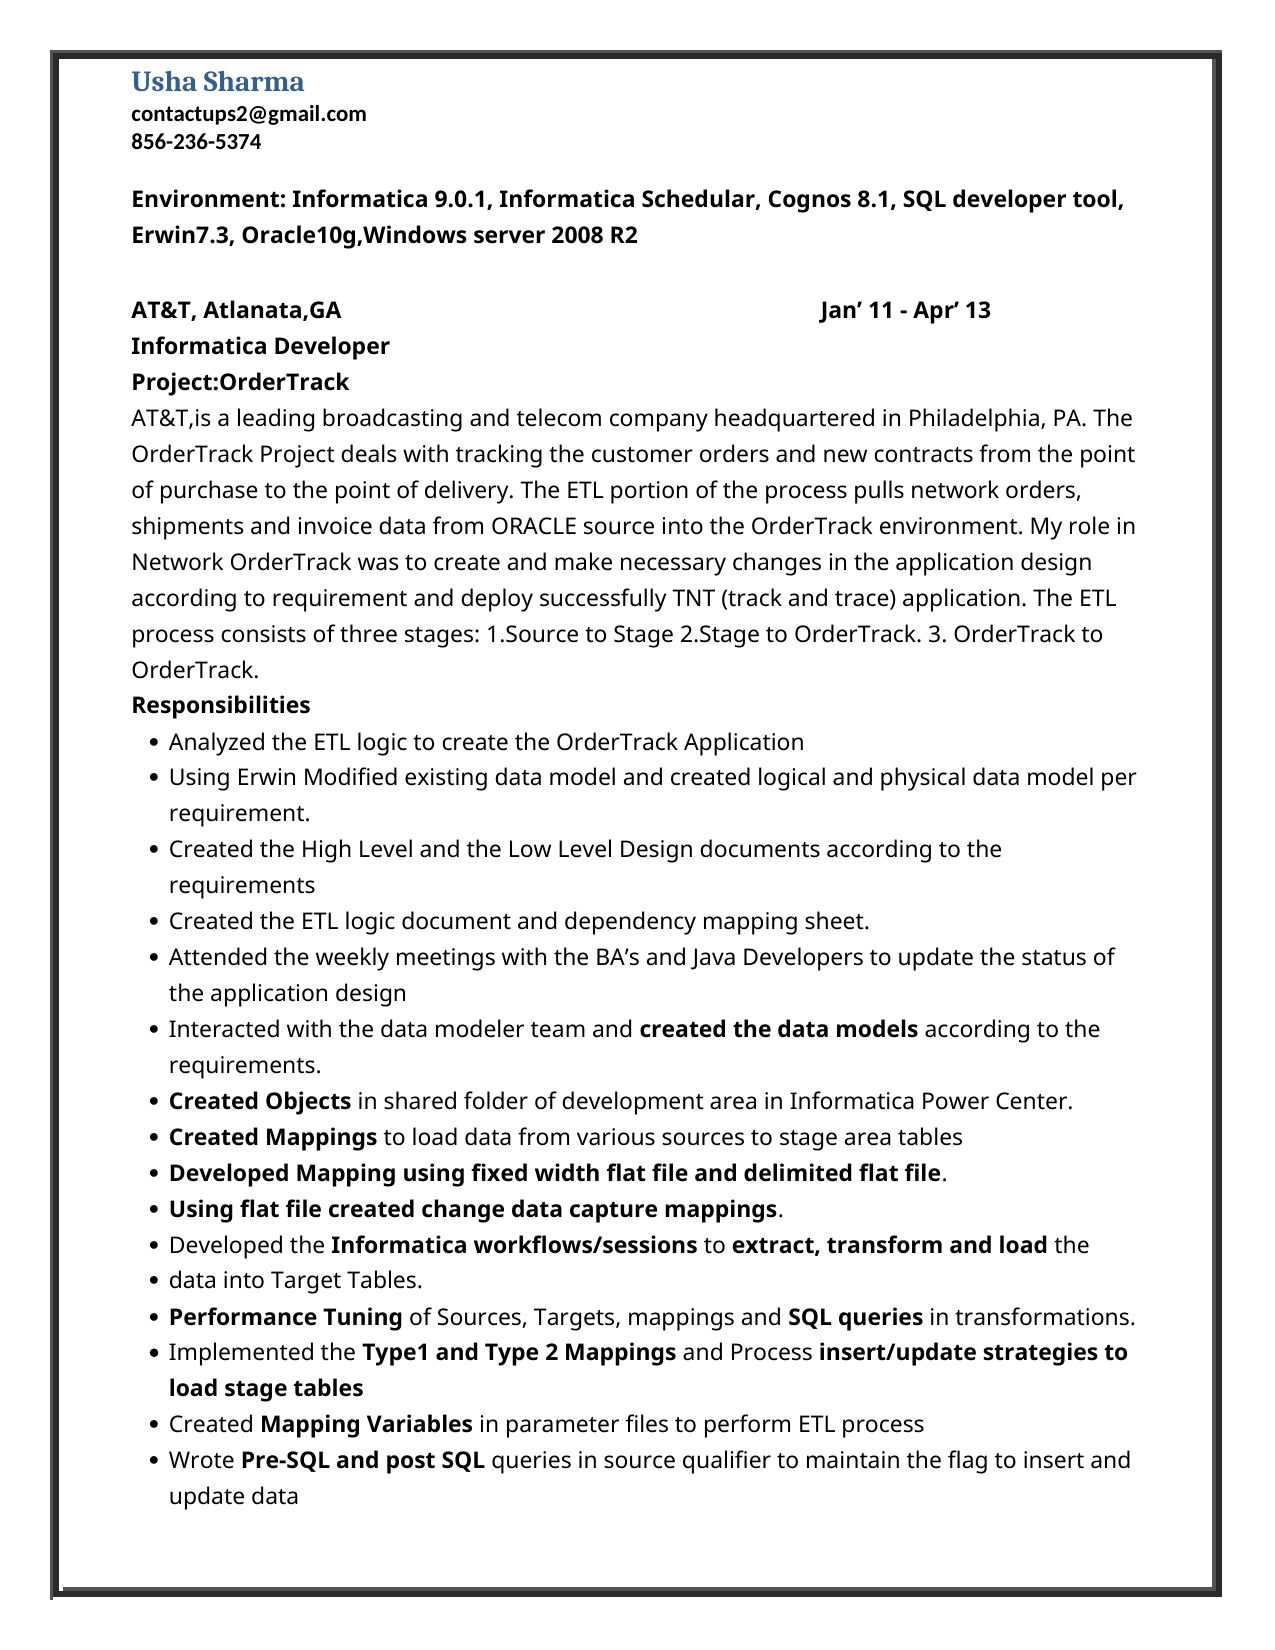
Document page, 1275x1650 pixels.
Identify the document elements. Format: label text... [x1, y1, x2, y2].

list Environment: Informatica 9.0.1, Informatica Schedular, Cognos 8.1, SQL developer tool, Erwin7.3, Oracle10g,Windows server 2008 R2 [131, 183, 1153, 250]
list AT&T, Atlanata,GA Jan’ 11 - Apr’ 13 [131, 294, 1153, 325]
list AT&T,is a leading broadcasting and telecom company headquartered in Philadelphia, PA. The OrderTrack Project deals with tracking the customer orders and new contracts from the point of purchase to the point of delivery. The ETL portion of the process pulls network orders, shipments and invoice data from ORACLE source into the OrderTrack environment. My role in Network OrderTrack was to create and make necessary changes in the application design according to requirement and deploy successfully TNT (track and trace) application. The ETL process consists of three stages: 1.Source to Stage 2.Stage to OrderTrack. 3. OrderTrack to OrderTrack. [131, 402, 1153, 685]
list Responsibilities [131, 689, 1153, 721]
list Created the High Level and the Low Level Design documents according to the requirements [150, 833, 1153, 900]
list Developed the Informatica workflows/sessions to extract, transform and load the [150, 1228, 1153, 1260]
list Created the ETL logic document and dependency mapping sheet. [150, 905, 1153, 936]
list Using Erwin Modified existing data model and created logical and physical data model per requirement. [150, 761, 1153, 828]
list Informatica Developer [131, 330, 1153, 361]
list Wrote Pre-SQL and post SQL queries in source qualifier to maintain the flag to insert and update data [150, 1444, 1153, 1511]
list Project:OrderTrack [131, 366, 1153, 397]
list Created Mapping Variables in parameter files to perform ETL process [150, 1408, 1153, 1439]
list Implemented the Type1 and Type 2 Mappings and Process insert/update strategies to load stage tables [150, 1336, 1153, 1403]
list data into Target Tables. [150, 1264, 1153, 1296]
list Attended the weekly meetings with the BA’s and Java Developers to update the status of the application design [150, 941, 1153, 1008]
list Performance Tuning of Sources, Targets, mappings and SQL queries in transformations. [150, 1300, 1153, 1332]
list Developed Mapping using fixed width flat file and delimited flat file. [150, 1157, 1153, 1188]
list Interacted with the data modeler team and created the data models according to the requirements. [150, 1013, 1153, 1080]
list Using flat file created change data capture mappings. [150, 1193, 1153, 1224]
list Created Mappings to load data from various sources to stage area tables [150, 1121, 1153, 1152]
list Created Objects in shared folder of development area in Informatica Power Center. [150, 1085, 1153, 1116]
list Analyzed the ETL logic to create the OrderTrack Application [150, 725, 1153, 757]
